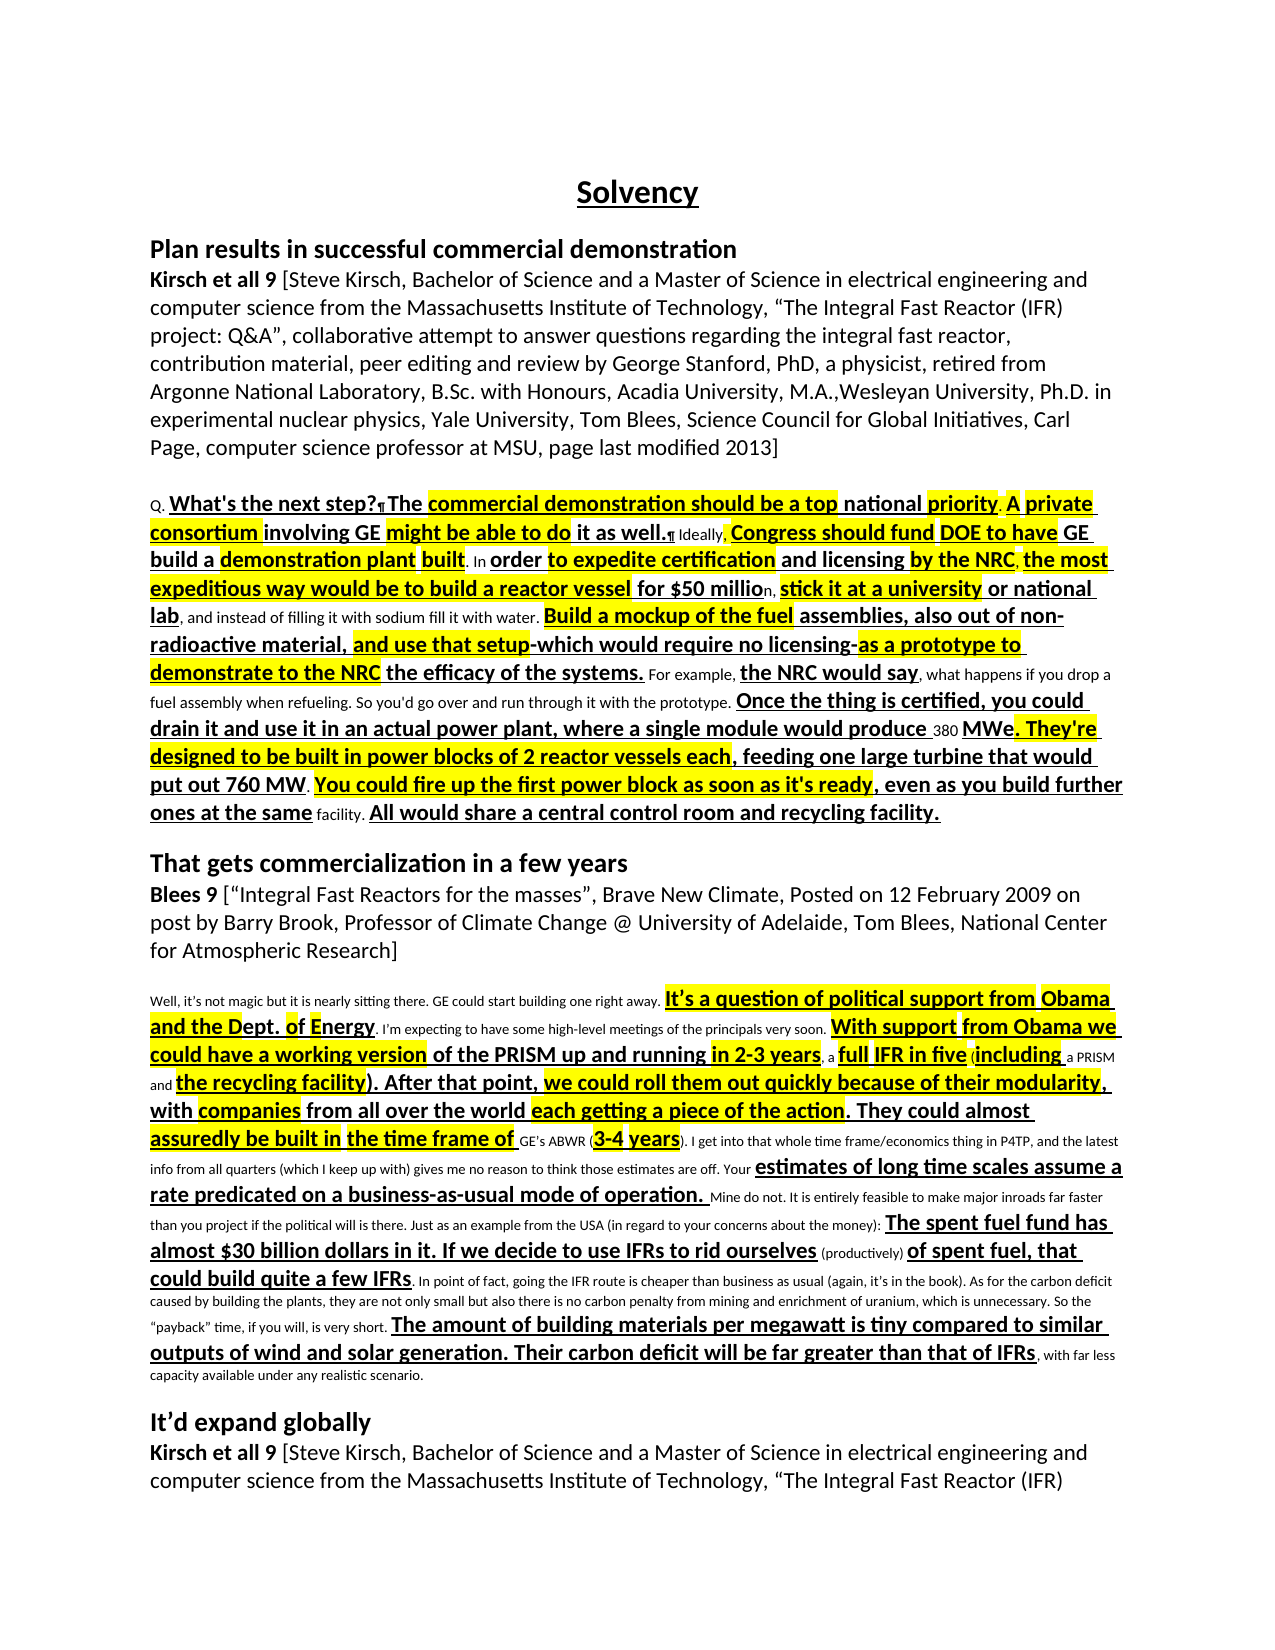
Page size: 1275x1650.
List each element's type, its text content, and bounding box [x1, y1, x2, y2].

text Well, it’s not magic but it is nearly sitting there. GE could start building one right away. It’s a question of political support from Obama and the Dept. of Energy. I’m expecting to have some high-level meetings of the principals very soon. With support from Obama we could have a working version of the PRISM up and running in 2-3 years, a full IFR in five (including a PRISM and the recycling facility). After that point, we could roll them out quickly because of their modularity, with companies from all over the world each getting a piece of the action. They could almost assuredly be built in the time frame of GE’s ABWR (3-4 years). I get into that whole time frame/economics thing in P4TP, and the latest info from all quarters (which I keep up with) gives me no reason to think those estimates are off. Your estimates of long time scales assume a rate predicated on a business-as-usual mode of operation. Mine do not. It is entirely feasible to make major inroads far faster than you project if the political will is there. Just as an example from the USA (in regard to your concerns about the money): The spent fuel fund has almost $30 billion dollars in it. If we decide to use IFRs to rid ourselves (productively) of spent fuel, that could build quite a few IFRs. In point of fact, going the IFR route is cheaper than business as usual (again, it’s in the book). As for the carbon deficit caused by building the plants, they are not only small but also there is no carbon penalty from mining and enrichment of uranium, which is unnecessary. So the “payback” time, if you will, is very short. The amount of building materials per megawatt is tiny compared to similar outputs of wind and solar generation. Their carbon deficit will be far greater than that of IFRs, with far less capacity available under any realistic scenario. [150, 984, 1125, 1384]
subtitle It’d expand globally [150, 1405, 1125, 1438]
subtitle Solvency [150, 171, 1125, 212]
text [150, 1438, 1125, 1494]
subtitle Plan results in successful commercial demonstration [150, 232, 1125, 265]
subtitle That gets commercialization in a few years [150, 847, 1125, 880]
text Q. What's the next step?¶ The commercial demonstration should be a top national priority. A private consortium involving GE might be able to do it as well.¶ Ideally, Congress should fund DOE to have GE build a demonstration plant built. In order to expedite certification and licensing by the NRC, the most expeditious way would be to build a reactor vessel for $50 million, stick it at a university or national lab, and instead of filling it with sodium fill it with water. Build a mockup of the fuel assemblies, also out of non-radioactive material, and use that setup-which would require no licensing-as a prototype to demonstrate to the NRC the efficacy of the systems. For example, the NRC would say, what happens if you drop a fuel assembly when refueling. So you'd go over and run through it with the prototype. Once the thing is certified, you could drain it and use it in an actual power plant, where a single module would produce 380 MWe. They're designed to be built in power blocks of 2 reactor vessels each, feeding one large turbine that would put out 760 MW. You could fire up the first power block as soon as it's ready, even as you build further ones at the same facility. All would share a central control room and recycling facility. [150, 489, 1125, 826]
text Blees 9 [“Integral Fast Reactors for the masses”, Brave New Climate, Posted on 12 February 2009 on post by Barry Brook, Professor of Climate Change @ University of Adelaide, Tom Blees, National Center for Atmospheric Research] [150, 880, 1125, 964]
